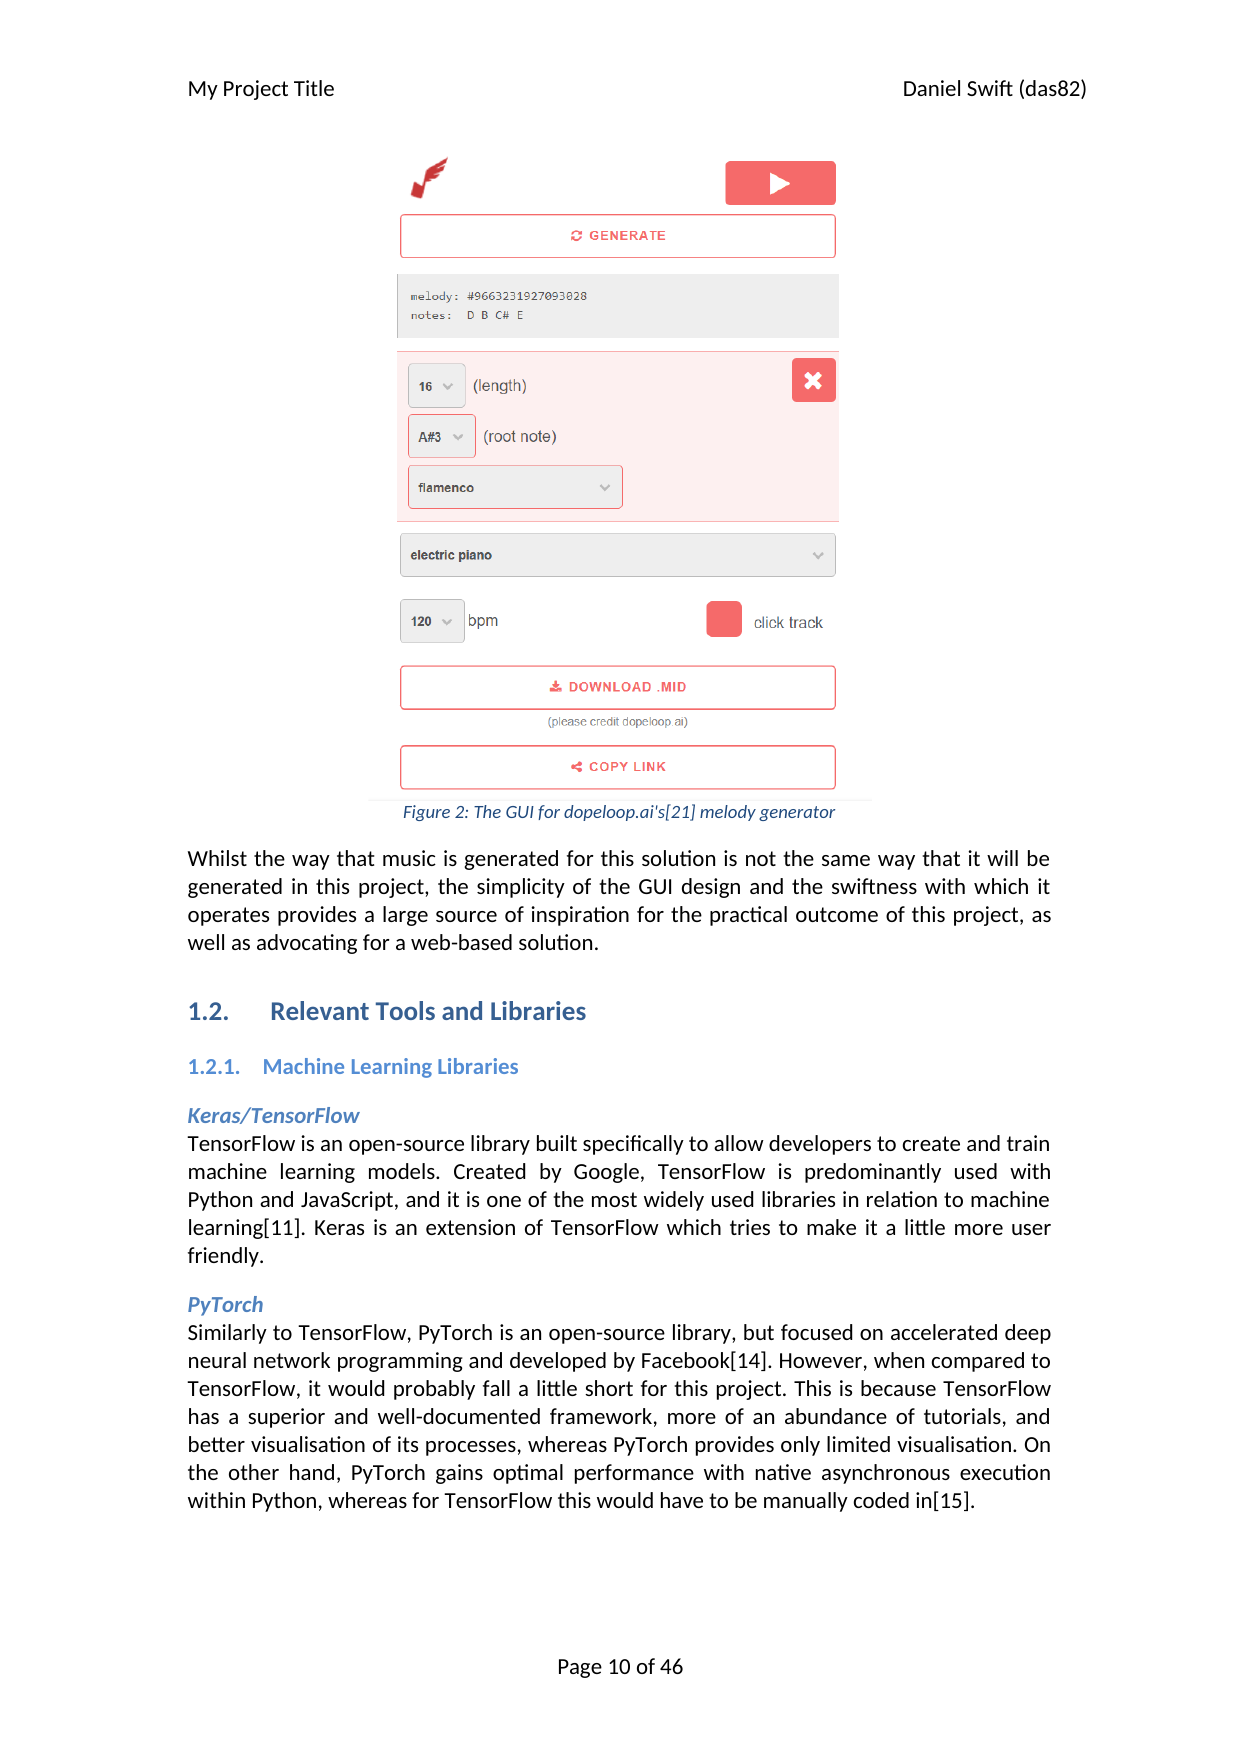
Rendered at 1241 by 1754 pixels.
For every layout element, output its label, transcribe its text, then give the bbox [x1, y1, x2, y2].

text TensorFlow is an open-source library built specifically to allow developers to create and train machine learning models. Created by Google, TensorFlow is predominantly used with Python and JavaScript, and it is one of the most widely used libraries in relation to machine learning[11]. Keras is an extension of TensorFlow which tries to make it a little more user friendly. [187, 1129, 1053, 1269]
text Similarly to TensorFlow, PyTorch is an open-source library, but focused on accelerated deep neural network programming and developed by Facebook[14]. However, when compared to TensorFlow, it would probably fall a little short for this project. This is because TensorFlow has a superior and well-documented framework, more of an abundance of tutorials, and better visualisation of its processes, whereas PyTorch provides only limited visualisation. On the other hand, PyTorch gains optimal performance with native asynchronous execution within Python, whereas for TensorFlow this would have to be manually coded in[15]. [187, 1318, 1053, 1514]
subtitle Keras/TensorFlow [187, 1101, 1053, 1129]
text Figure 2: The GUI for dopeloop.ai's[21] melody generator [187, 801, 1053, 823]
subtitle Relevant Tools and Libraries [187, 994, 1053, 1027]
picture [368, 148, 872, 801]
subtitle Machine Learning Libraries [187, 1052, 1053, 1080]
subtitle PyTorch [187, 1290, 1053, 1318]
text Whilst the way that music is generated for this solution is not the same way that it will be generated in this project, the simplicity of the GUI design and the swiftness with which it operates provides a large source of inspiration for the practical outcome of this project, as well as advocating for a web-based solution. [187, 844, 1053, 956]
